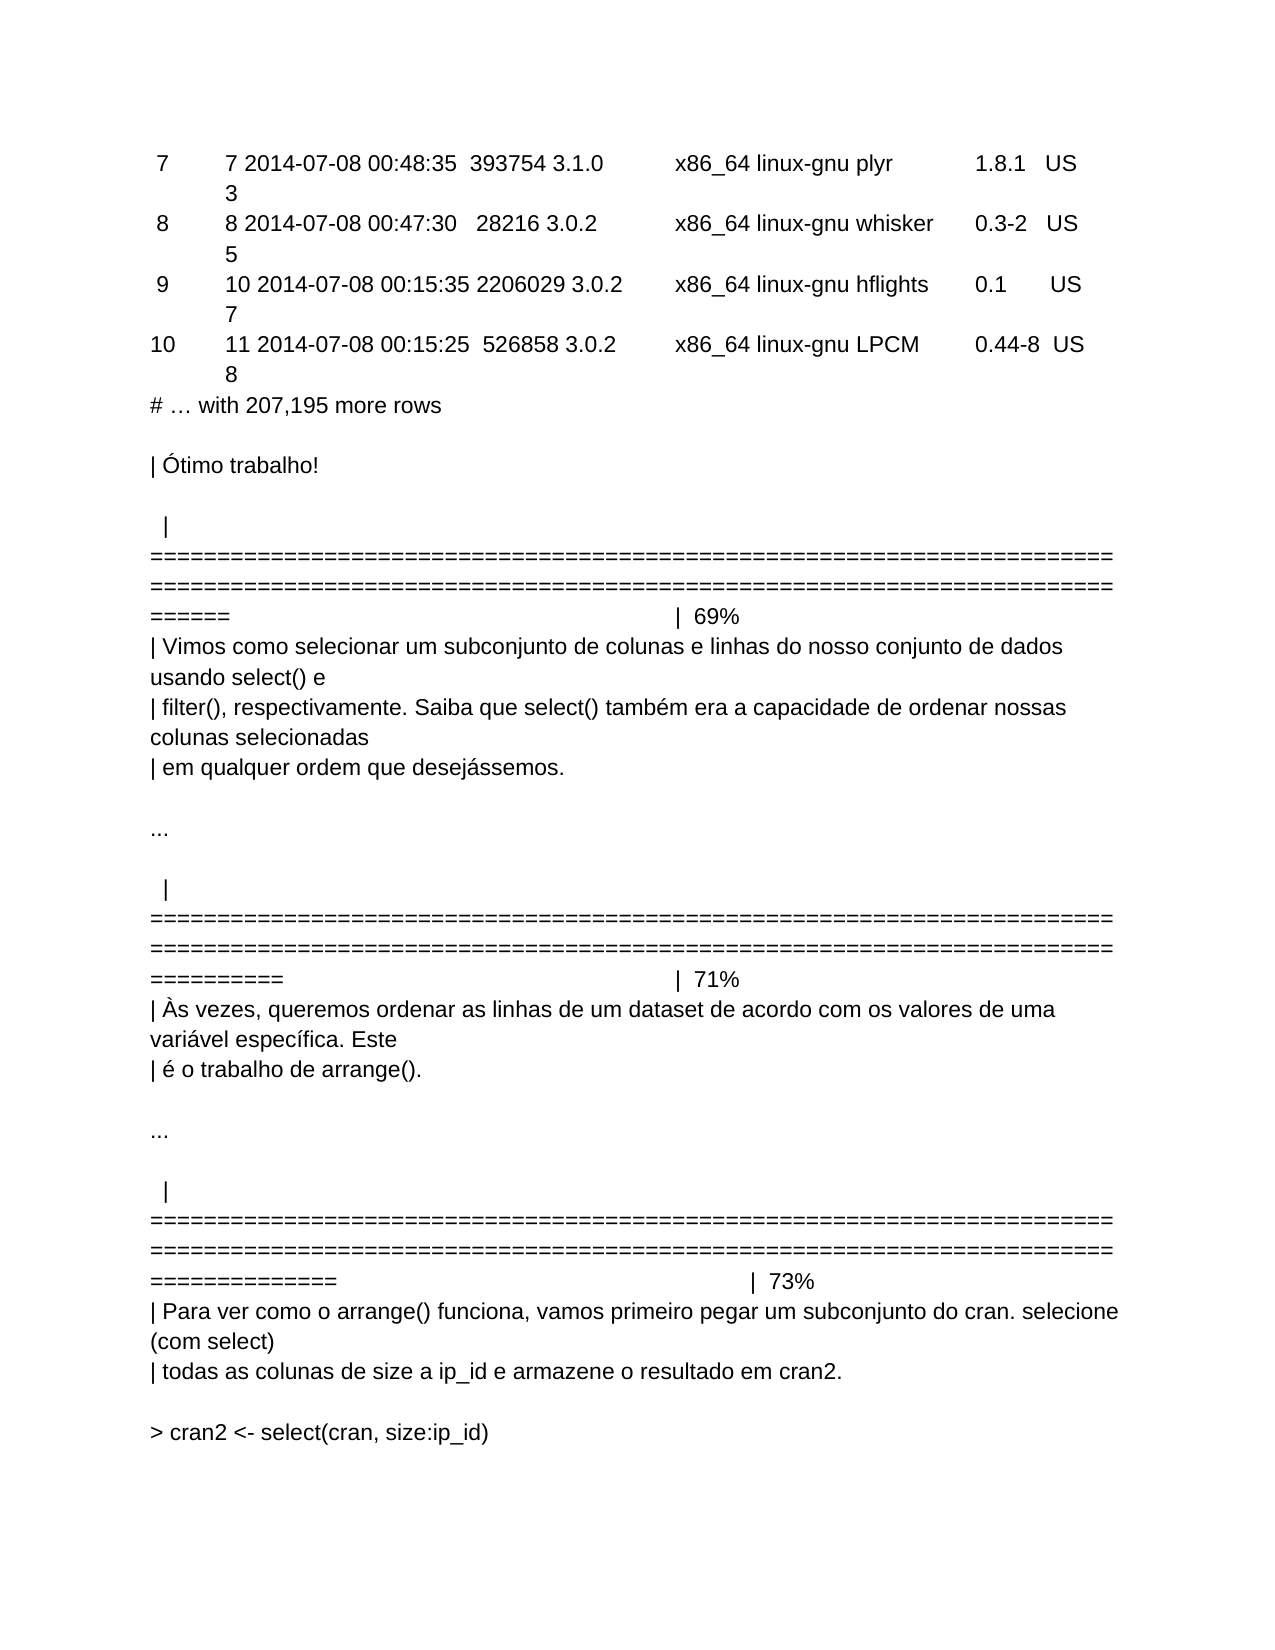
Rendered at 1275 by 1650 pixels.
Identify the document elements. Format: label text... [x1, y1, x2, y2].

text | Para ver como o arrange() funciona, vamos primeiro pegar um subconjunto do cran. selecione (com select) [150, 1298, 1125, 1354]
text ... [150, 814, 1125, 841]
text # … with 207,195 more rows [150, 392, 1125, 418]
text | todas as colunas de size a ip_id e armazene o resultado em cran2. [150, 1358, 1125, 1385]
text 7 7 2014-07-08 00:48:35 393754 3.1.0 x86_64 linux-gnu plyr 1.8.1 US 3 [150, 150, 1125, 207]
text | Ótimo trabalho! [150, 452, 1125, 478]
text 9 10 2014-07-08 00:15:35 2206029 3.0.2 x86_64 linux-gnu hflights 0.1 US 7 [150, 271, 1125, 327]
text | Vimos como selecionar um subconjunto de colunas e linhas do nosso conjunto de dados usando select() e [150, 633, 1125, 690]
text 10 11 2014-07-08 00:15:25 526858 3.0.2 x86_64 linux-gnu LPCM 0.44-8 US 8 [150, 331, 1125, 388]
text |====================================================================================================================================================== | 69% [150, 512, 1125, 629]
text 8 8 2014-07-08 00:47:30 28216 3.0.2 x86_64 linux-gnu whisker 0.3-2 US 5 [150, 210, 1125, 267]
text > cran2 <- select(cran, size:ip_id) [150, 1419, 1125, 1445]
text |============================================================================================================================================================== | 73% [150, 1177, 1125, 1294]
text | Às vezes, queremos ordenar as linhas de um dataset de acordo com os valores de uma variável específica. Este [150, 996, 1125, 1052]
text | filter(), respectivamente. Saiba que select() também era a capacidade de ordenar nossas colunas selecionadas [150, 694, 1125, 750]
text | em qualquer ordem que desejássemos. [150, 754, 1125, 781]
text |========================================================================================================================================================== | 71% [150, 875, 1125, 992]
text ... [150, 1117, 1125, 1143]
text | é o trabalho de arrange(). [150, 1056, 1125, 1083]
